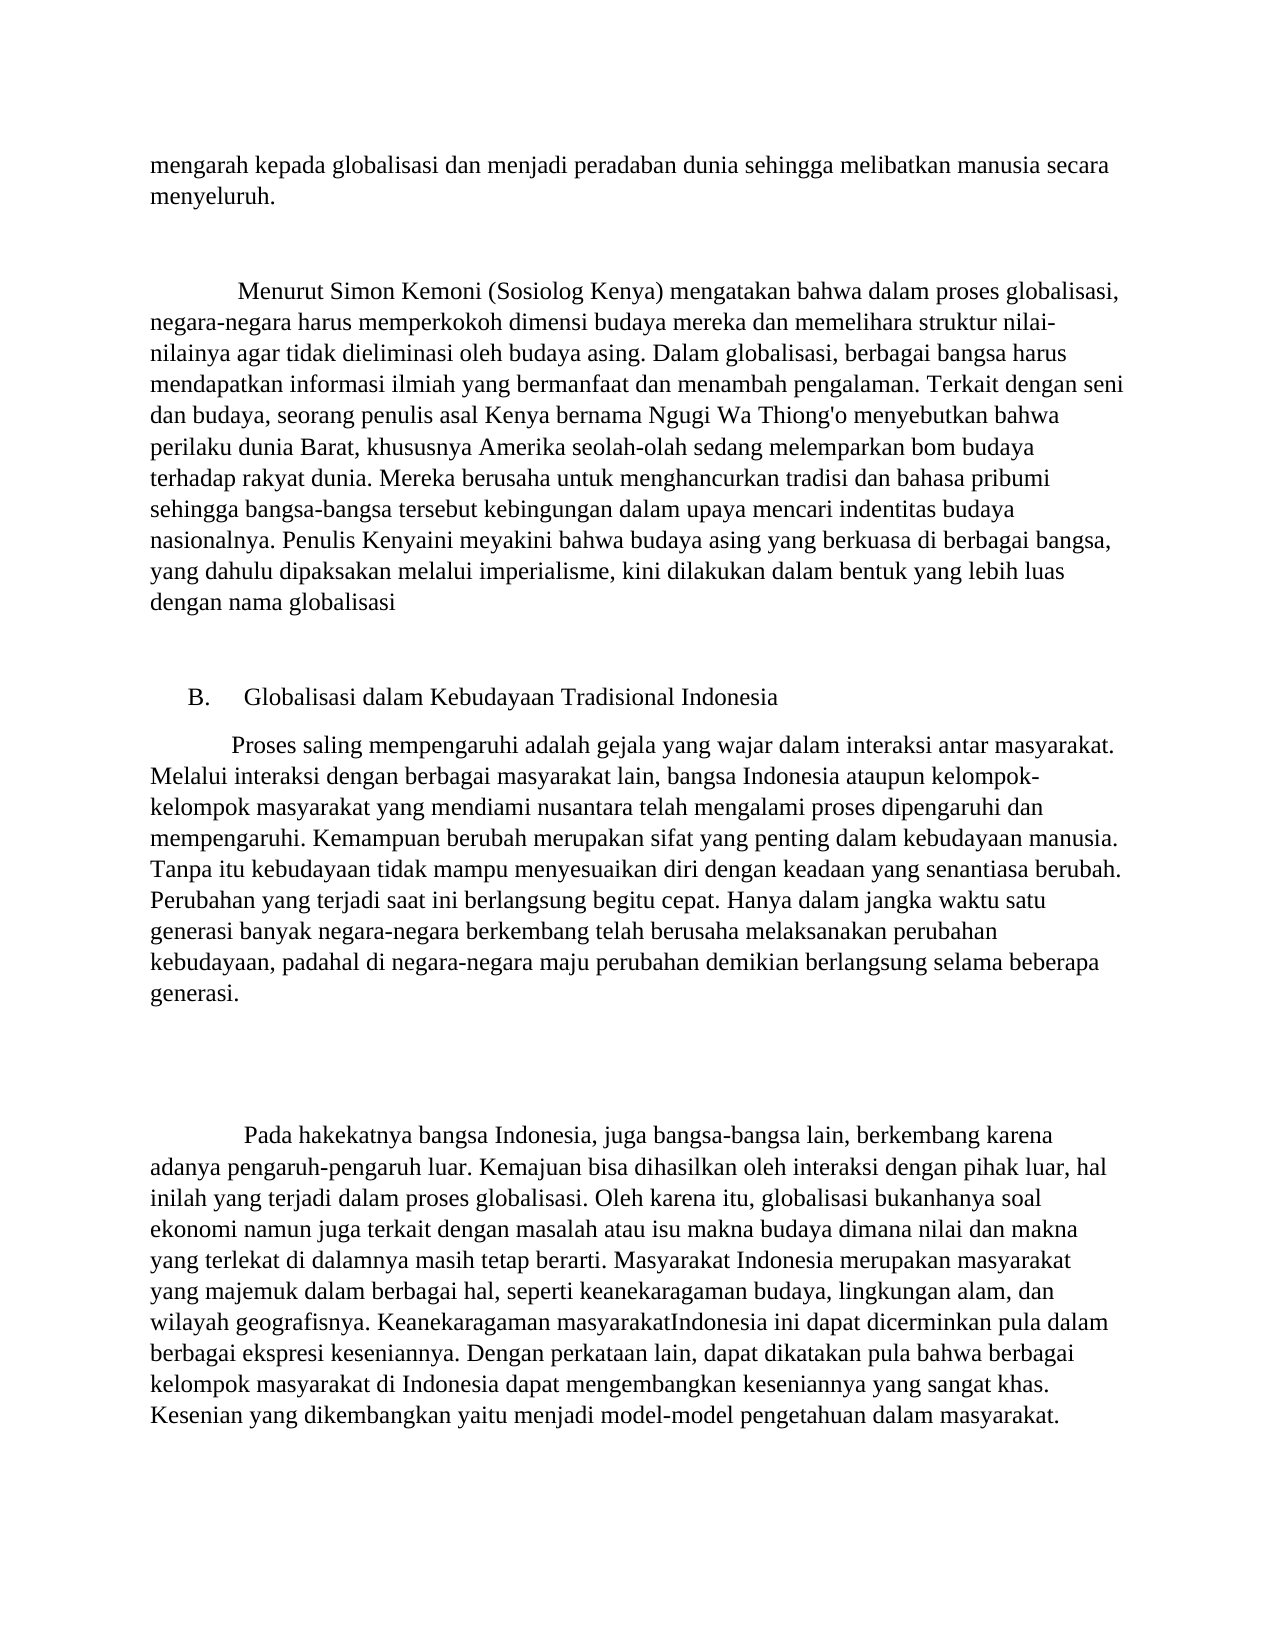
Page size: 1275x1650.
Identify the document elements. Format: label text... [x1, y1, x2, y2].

list Globalisasi dalam Kebudayaan Tradisional Indonesia [187, 682, 1125, 711]
text Menurut Simon Kemoni (Sosiolog Kenya) mengatakan bahwa dalam proses globalisasi, negara-negara harus memperkokoh dimensi budaya mereka dan memelihara struktur nilai-nilainya agar tidak dieliminasi oleh budaya asing. Dalam globalisasi, berbagai bangsa harus mendapatkan informasi ilmiah yang bermanfaat dan menambah pengalaman. Terkait dengan seni dan budaya, seorang penulis asal Kenya bernama Ngugi Wa Thiong'o menyebutkan bahwa perilaku dunia Barat, khususnya Amerika seolah-olah sedang melemparkan bom budaya terhadap rakyat dunia. Mereka berusaha untuk menghancurkan tradisi dan bahasa pribumi sehingga bangsa-bangsa tersebut kebingungan dalam upaya mencari indentitas budaya nasionalnya. Penulis Kenyaini meyakini bahwa budaya asing yang berkuasa di berbagai bangsa, yang dahulu dipaksakan melalui imperialisme, kini dilakukan dalam bentuk yang lebih luas dengan nama globalisasi [150, 276, 1125, 616]
text Pada hakekatnya bangsa Indonesia, juga bangsa-bangsa lain, berkembang karena adanya pengaruh-pengaruh luar. Kemajuan bisa dihasilkan oleh interaksi dengan pihak luar, hal inilah yang terjadi dalam proses globalisasi. Oleh karena itu, globalisasi bukanhanya soal ekonomi namun juga terkait dengan masalah atau isu makna budaya dimana nilai dan makna yang terlekat di dalamnya masih tetap berarti. Masyarakat Indonesia merupakan masyarakat yang majemuk dalam berbagai hal, seperti keanekaragaman budaya, lingkungan alam, dan wilayah geografisnya. Keanekaragaman masyarakatIndonesia ini dapat dicerminkan pula dalam berbagai ekspresi keseniannya. Dengan perkataan lain, dapat dikatakan pula bahwa berbagai kelompok masyarakat di Indonesia dapat mengembangkan keseniannya yang sangat khas. Kesenian yang dikembangkan yaitu menjadi model-model pengetahuan dalam masyarakat. [150, 1121, 1125, 1429]
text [150, 150, 1125, 210]
text Proses saling mempengaruhi adalah gejala yang wajar dalam interaksi antar masyarakat. Melalui interaksi dengan berbagai masyarakat lain, bangsa Indonesia ataupun kelompok-kelompok masyarakat yang mendiami nusantara telah mengalami proses dipengaruhi dan mempengaruhi. Kemampuan berubah merupakan sifat yang penting dalam kebudayaan manusia. Tanpa itu kebudayaan tidak mampu menyesuaikan diri dengan keadaan yang senantiasa berubah. Perubahan yang terjadi saat ini berlangsung begitu cepat. Hanya dalam jangka waktu satu generasi banyak negara-negara berkembang telah berusaha melaksanakan perubahan kebudayaan, padahal di negara-negara maju perubahan demikian berlangsung selama beberapa generasi. [150, 730, 1125, 1007]
